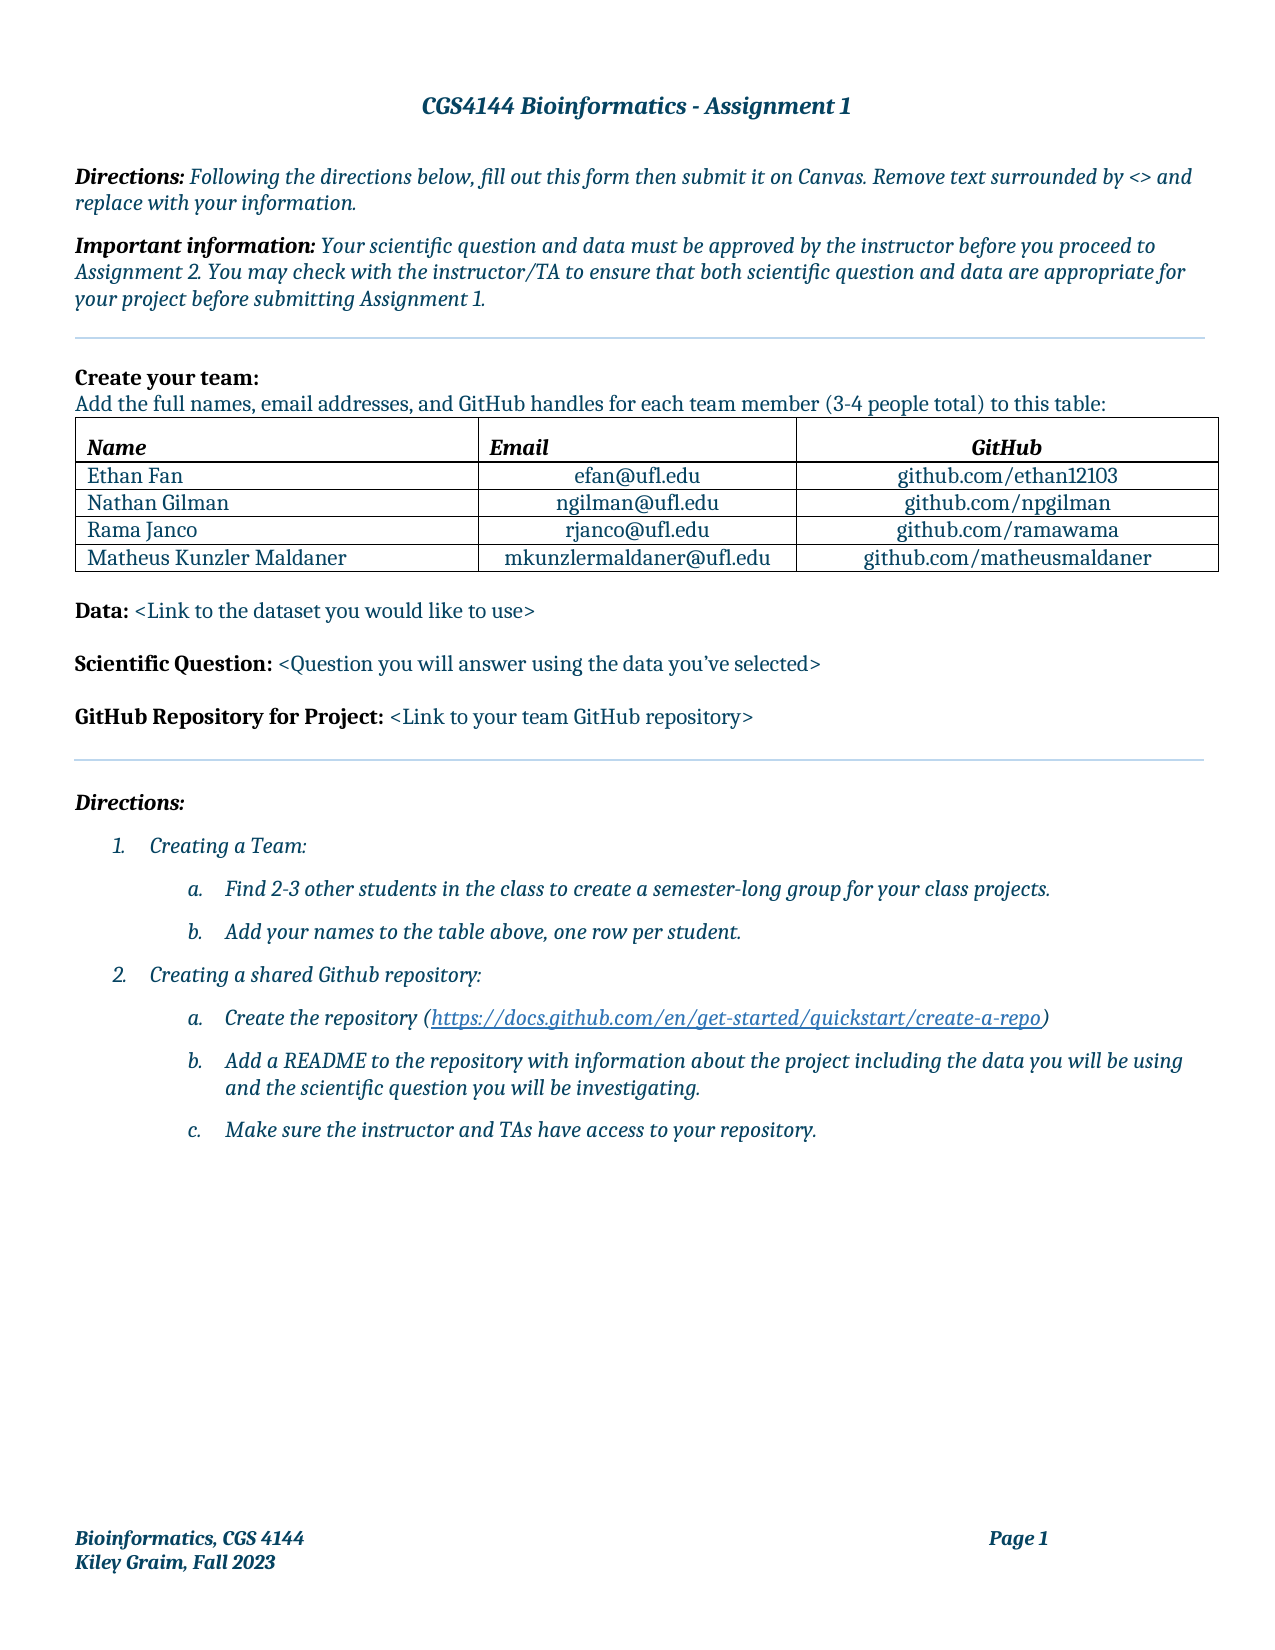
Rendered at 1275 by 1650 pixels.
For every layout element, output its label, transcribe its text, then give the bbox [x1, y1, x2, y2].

subtitle Creating a Team: [112, 833, 1200, 859]
table_header GitHub [797, 418, 1218, 461]
text GitHub Repository for Project: <Link to your team GitHub repository> [75, 704, 1200, 730]
table_cell ngilman@ufl.edu [479, 490, 796, 516]
text Scientific Question: <Question you will answer using the data you’ve selected> [75, 651, 1200, 677]
subtitle Directions: Following the directions below, fill out this form then submit it on Canvas. Remove text surrounded by <> and replace with your information. [75, 163, 1200, 216]
subtitle Find 2-3 other students in the class to create a semester-long group for your class projects. [187, 876, 1200, 902]
subtitle Important information: Your scientific question and data must be approved by the instructor before you proceed to Assignment 2. You may check with the instructor/TA to ensure that both scientific question and data are appropriate for your project before submitting Assignment 1. [75, 233, 1200, 312]
table_header Name [76, 418, 478, 461]
table_cell github.com/ethan12103 [797, 463, 1218, 489]
table_cell github.com/matheusmaldaner [797, 545, 1218, 571]
table_cell efan@ufl.edu [479, 463, 796, 489]
table_cell rjanco@ufl.edu [479, 517, 796, 543]
subtitle Add a README to the repository with information about the project including the data you will be using and the scientific question you will be investigating. [187, 1048, 1200, 1101]
table_cell Nathan Gilman [76, 490, 478, 516]
table_cell github.com/npgilman [797, 490, 1218, 516]
subtitle Create the repository (https://docs.github.com/en/get-started/quickstart/create-a-repo) [187, 1005, 1200, 1031]
table_cell Rama Janco [76, 517, 478, 543]
subtitle Add your names to the table above, one row per student. [187, 919, 1200, 945]
table_cell Ethan Fan [76, 463, 478, 489]
text Data: <Link to the dataset you would like to use> [75, 598, 1200, 625]
text Add the full names, email addresses, and GitHub handles for each team member (3-4 people total) to this table: [75, 391, 1200, 417]
subtitle Creating a shared Github repository: [112, 962, 1200, 988]
table_cell Matheus Kunzler Maldaner [76, 545, 478, 571]
subtitle CGS4144 Bioinformatics - Assignment 1 [75, 92, 1200, 120]
table_header Email [479, 418, 796, 461]
table_cell mkunzlermaldaner@ufl.edu [479, 545, 796, 571]
table_cell github.com/ramawama [797, 517, 1218, 543]
text Create your team: [75, 364, 1200, 391]
subtitle Make sure the instructor and TAs have access to your repository. [187, 1117, 1200, 1144]
subtitle Directions: [75, 790, 1200, 816]
